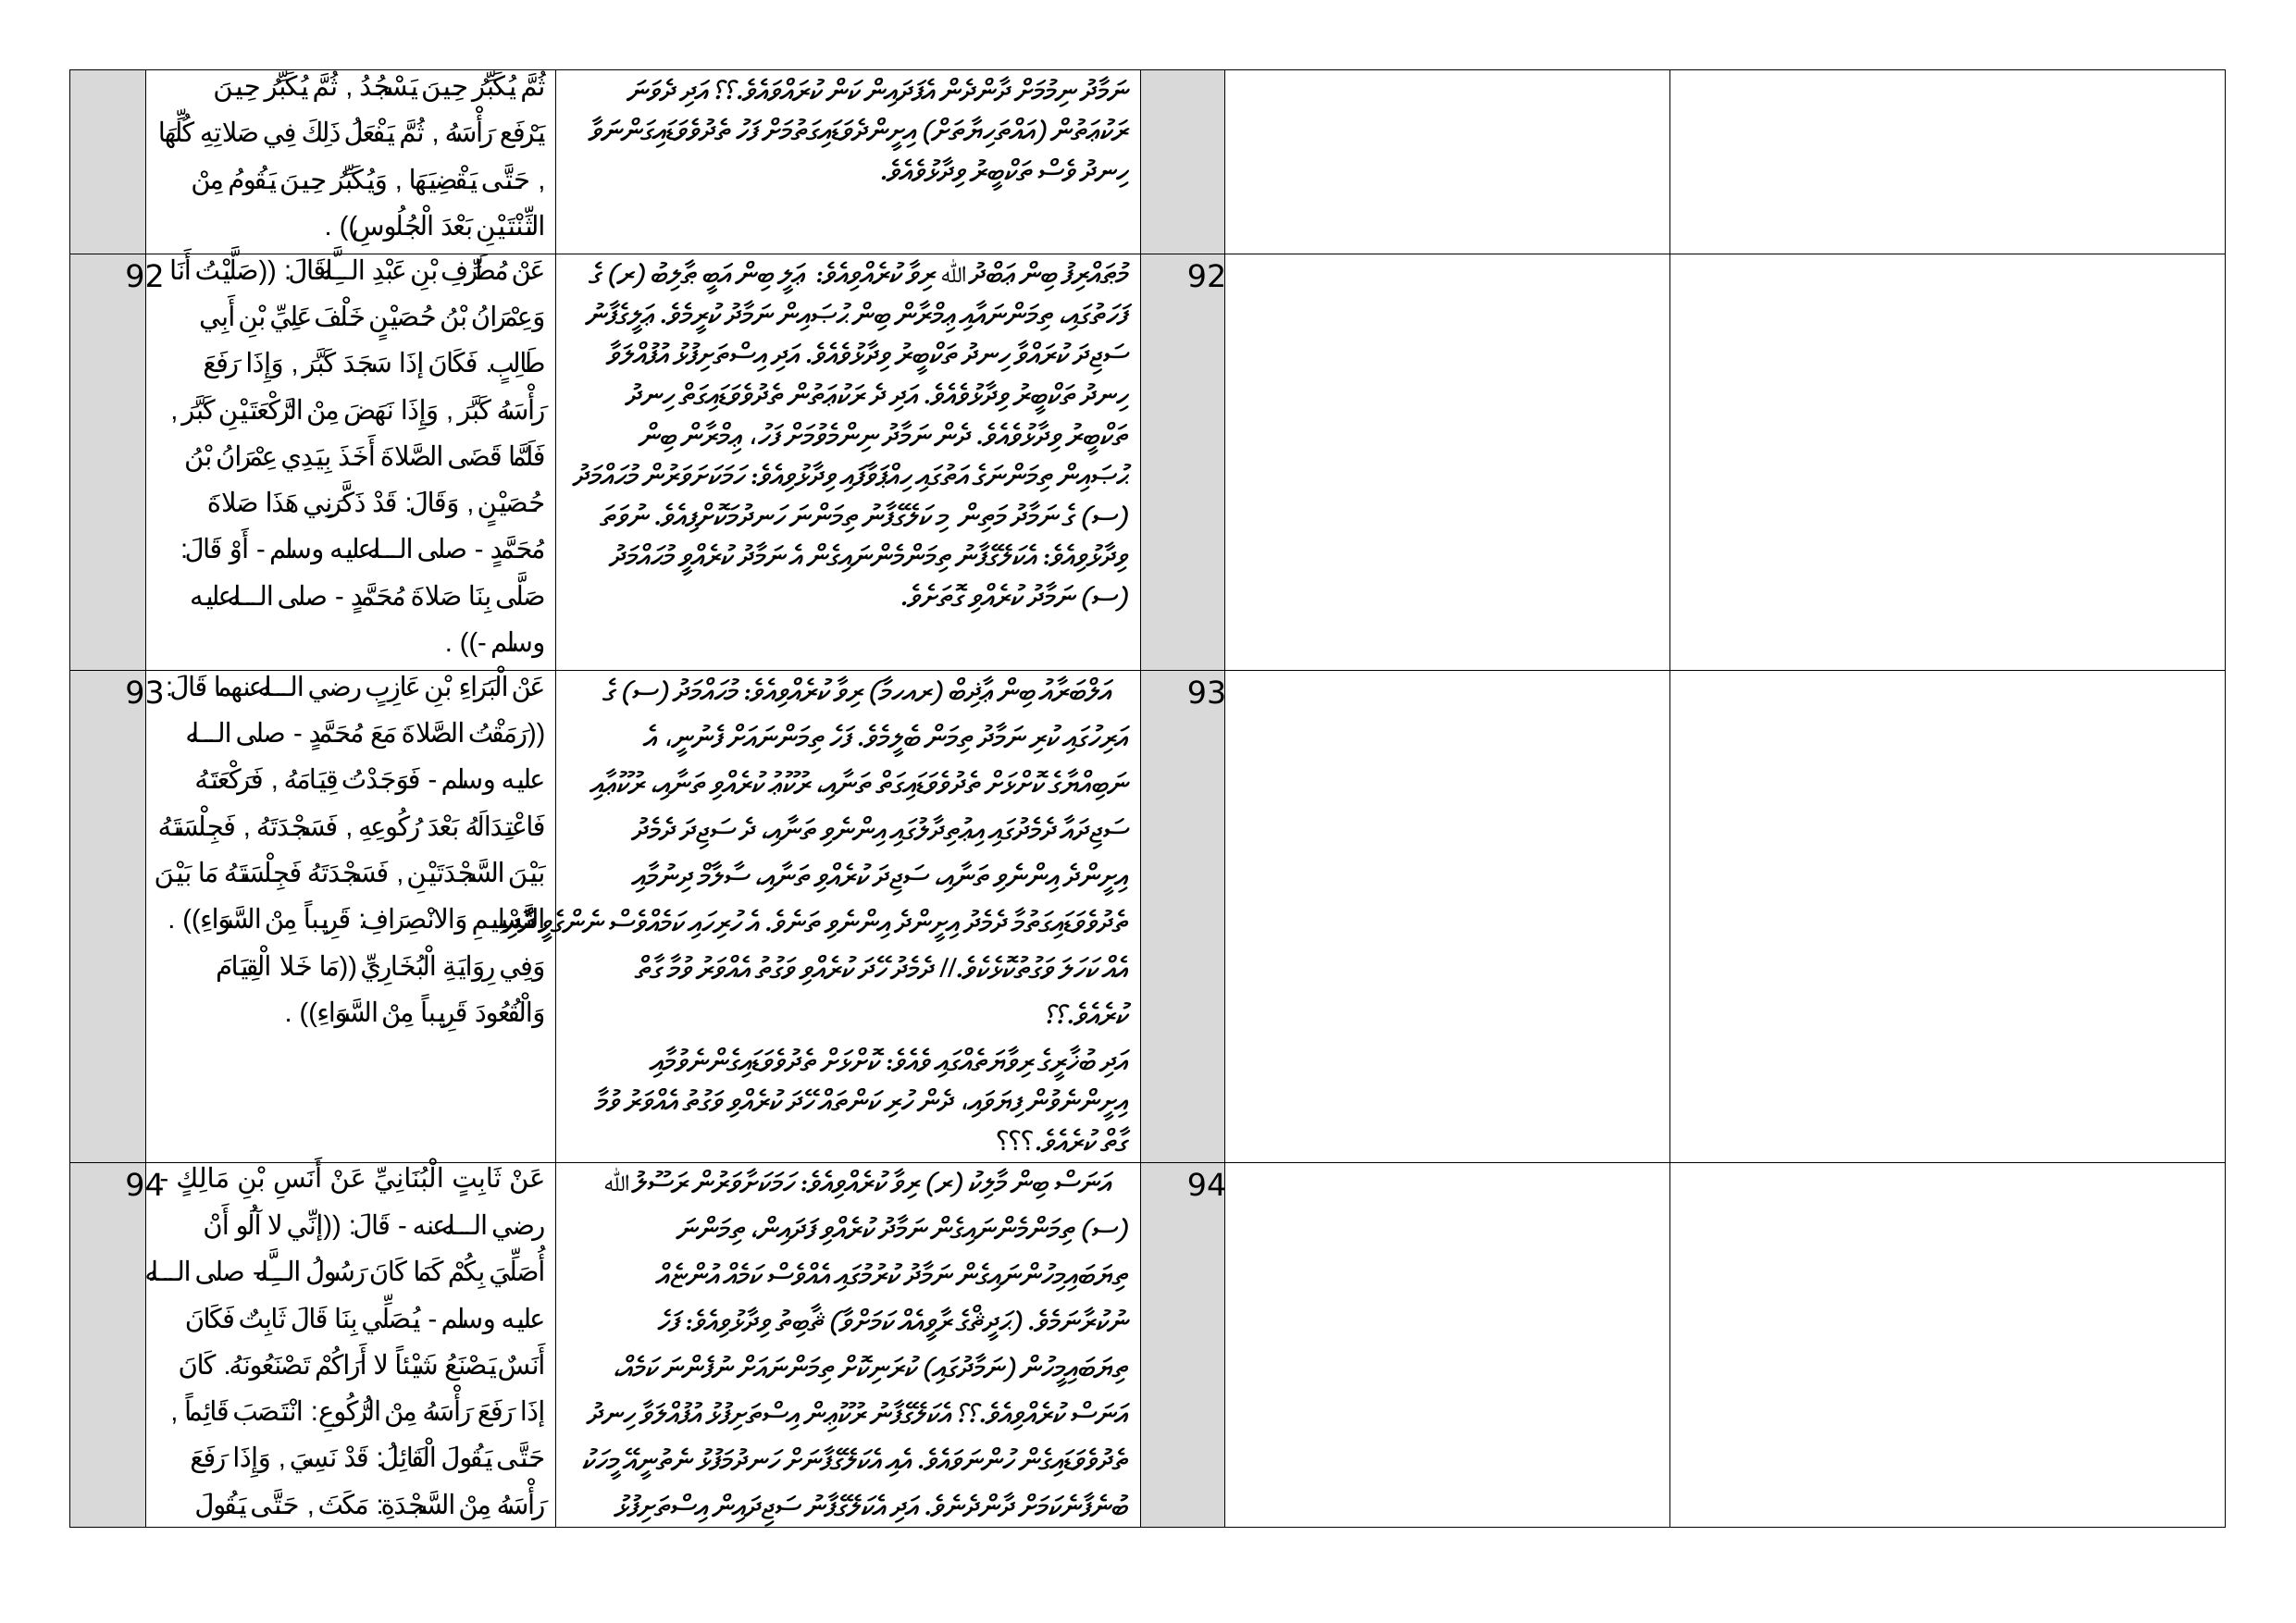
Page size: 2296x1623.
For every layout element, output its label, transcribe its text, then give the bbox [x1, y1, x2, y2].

table_cell [70, 1163, 145, 1527]
table_cell [1141, 254, 1224, 670]
table_cell [1670, 1163, 2225, 1527]
table_cell [1225, 70, 1669, 254]
table_cell [1670, 70, 2225, 254]
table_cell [146, 1163, 555, 1527]
table_cell [1225, 1163, 1669, 1527]
table_cell މުޠައްރިފު ބިން ޢަބްދު ﷲ ރިވާ ކުރެއްވިއެވެ: ޢަލީ ބިން އަބީ ޠާލިބު (ރ) ގެ ފަހަތުގައި، ތިމަންނައާއި ޢިމްރާން ބިން ޙުޞައިން ނަމާދު ކުރީމެވެ. ޢަލީގެފާނު ސަޖިދަ ކުރައްވާ ހިނދު ތަކްބީރު ވިދާޅުވެއެވެ. އަދި އިސްތަށިފުޅު އުފުއްލަވާ ހިނދު ތަކްބީރު ވިދާޅުވެއެވެ. އަދި ދެ ރަކުޢަތުން ތެދުވެވަޑައިގަތް ހިނދު ތަކްބީރު ވިދާޅުވެއެވެ. ދެން ނަމާދު ނިންމެވުމަށް ފަހު، ޢިމްރާން ބިން ޙުޞައިން ތިމަންނަގެ އަތުގައި ހިއްޕަވާފައި ވިދާޅުވިއެވެ: ހަމަކަށަވަރުން މުޙައްމަދު (ސ) ގެ ނަމާދު މަތިން މި ކަލޭގެފާނު ތިމަންނަ ހަނދުމަކޮށްފިއެވެ. ނުވަތަ ވިދާޅުވިއެވެ: އެކަލޭގެފާނު ތިމަންމެންނައިގެން އެ ނަމާދު ކުރެއްވީ މުޙައްމަދު (ސ) ނަމާދު ކުރެއްވި ގޮތަށެވެ. [556, 254, 1140, 670]
table_cell [1141, 1163, 1224, 1527]
table_cell [1670, 254, 2225, 670]
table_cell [146, 70, 555, 254]
table_cell [70, 254, 145, 670]
table_cell [1670, 671, 2225, 1162]
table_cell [556, 1163, 1140, 1527]
table_cell [1141, 70, 1224, 254]
table_cell [1225, 671, 1669, 1162]
table_cell [1141, 671, 1224, 1162]
table_cell عَنْ مُطَرِّفِ بْنِ عَبْدِ اللَّهِ قَالَ: ((صَلَّيْتُ أَنَا وَعِمْرَانُ بْنُ حُصَيْنٍ خَلْفَ عَلِيِّ بْنِ أَبِي طَالِبٍ. فَكَانَ إذَا سَجَدَ كَبَّرَ , وَإِذَا رَفَعَ رَأْسَهُ كَبَّرَ , وَإِذَا نَهَضَ مِنْ الرَّكْعَتَيْنِ كَبَّرَ , فَلَمَّا قَضَى الصَّلاةَ أَخَذَ بِيَدِي عِمْرَانُ بْنُ حُصَيْنٍ , وَقَالَ: قَدْ ذَكَّرَنِي هَذَا صَلاةَ مُحَمَّدٍ - صلى الله عليه وسلم - أَوْ قَالَ: صَلَّى بِنَا صَلاةَ مُحَمَّدٍ - صلى الله عليه وسلم -)) . [146, 254, 555, 670]
table_cell [70, 70, 145, 254]
table_cell އަލްބަރާއު ބިން ޢާޛިބް (ރއހމާ) ރިވާ ކުރެއްވިއެވެ: މުޙައްމަދު (ސ) ގެ އަރިހުގައި ކުރި ނަމާދު ތިމަން ބެލީމެވެ. ފަހެ ތިމަންނައަށް ފެނުނީ، އެ ނަބިއްޔާގެ ކޮށްޅަށް ތެދުވެވަޑައިގަތް ތަނާއި، ރުކޫޢު ކުރެއްވި ތަނާއި، ރުކޫޢާއި ސަޖިދައާ ދެމެދުގައި އިޢުތިދާލުގައި އިންނެވި ތަނާއި، ދެ ސަޖިދަ ދެމެދު އިށީންދެ އިންނެވި ތަނާއި، ސަޖިދަ ކުރެއްވި ތަނާއި، ސާލާމް ދިނުމާއި ތެދުވެވަޑައިގަތުމާ ދެމެދު އިށީންދެ އިންނެވި ތަނެވެ. އެ ހުރިހައި ކަމެއްވެސް ނެންގެވީ ދާދި އެއް ކަހަލަ ވަގުތުކޮޅެކެވެ.// ދެމެދު ހޭދަ ކުރެއްވި ވަގުތު އެއްވަރު ވުމާ ގާތް ކުރެއެވެ.؟؟ އަދި ބުޚާރީގެ ރިވާޔަތެއްގައި ވެއެވެ: ކޮށްޅަށް ތެދުވެވަޑައިގެންނެވުމާއި އިށީންނެވުން ފިޔަވައި، ދެން ހުރި ކަންތައް ހޭދަ ކުރެއްވި ވަގުތު އެއްވަރު ވުމާ ގާތް ކުރެއެވެ.؟؟؟ [556, 671, 1140, 1162]
table_cell [1225, 254, 1669, 670]
table_cell [70, 671, 145, 1162]
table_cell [556, 70, 1140, 254]
table_cell عَنْ الْبَرَاءِ بْنِ عَازِبٍ رضي الله عنهما قَالَ: ((رَمَقْتُ الصَّلاةَ مَعَ مُحَمَّدٍ - صلى الله عليه وسلم - فَوَجَدْتُ قِيَامَهُ , فَرَكْعَتَهُ فَاعْتِدَالَهُ بَعْدَ رُكُوعِهِ , فَسَجْدَتَهُ , فَجِلْسَتَهُ بَيْنَ السَّجْدَتَيْنِ , فَسَجْدَتَهُ فَجِلْسَتَهُ مَا بَيْنَ التَّسْلِيمِ وَالانْصِرَافِ: قَرِيباً مِنْ السَّوَاءِ)) . وَفِي رِوَايَةِ الْبُخَارِيِّ ((مَا خَلا الْقِيَامَ وَالْقُعُودَ قَرِيباً مِنْ السَّوَاءِ)) . [146, 671, 555, 1162]
